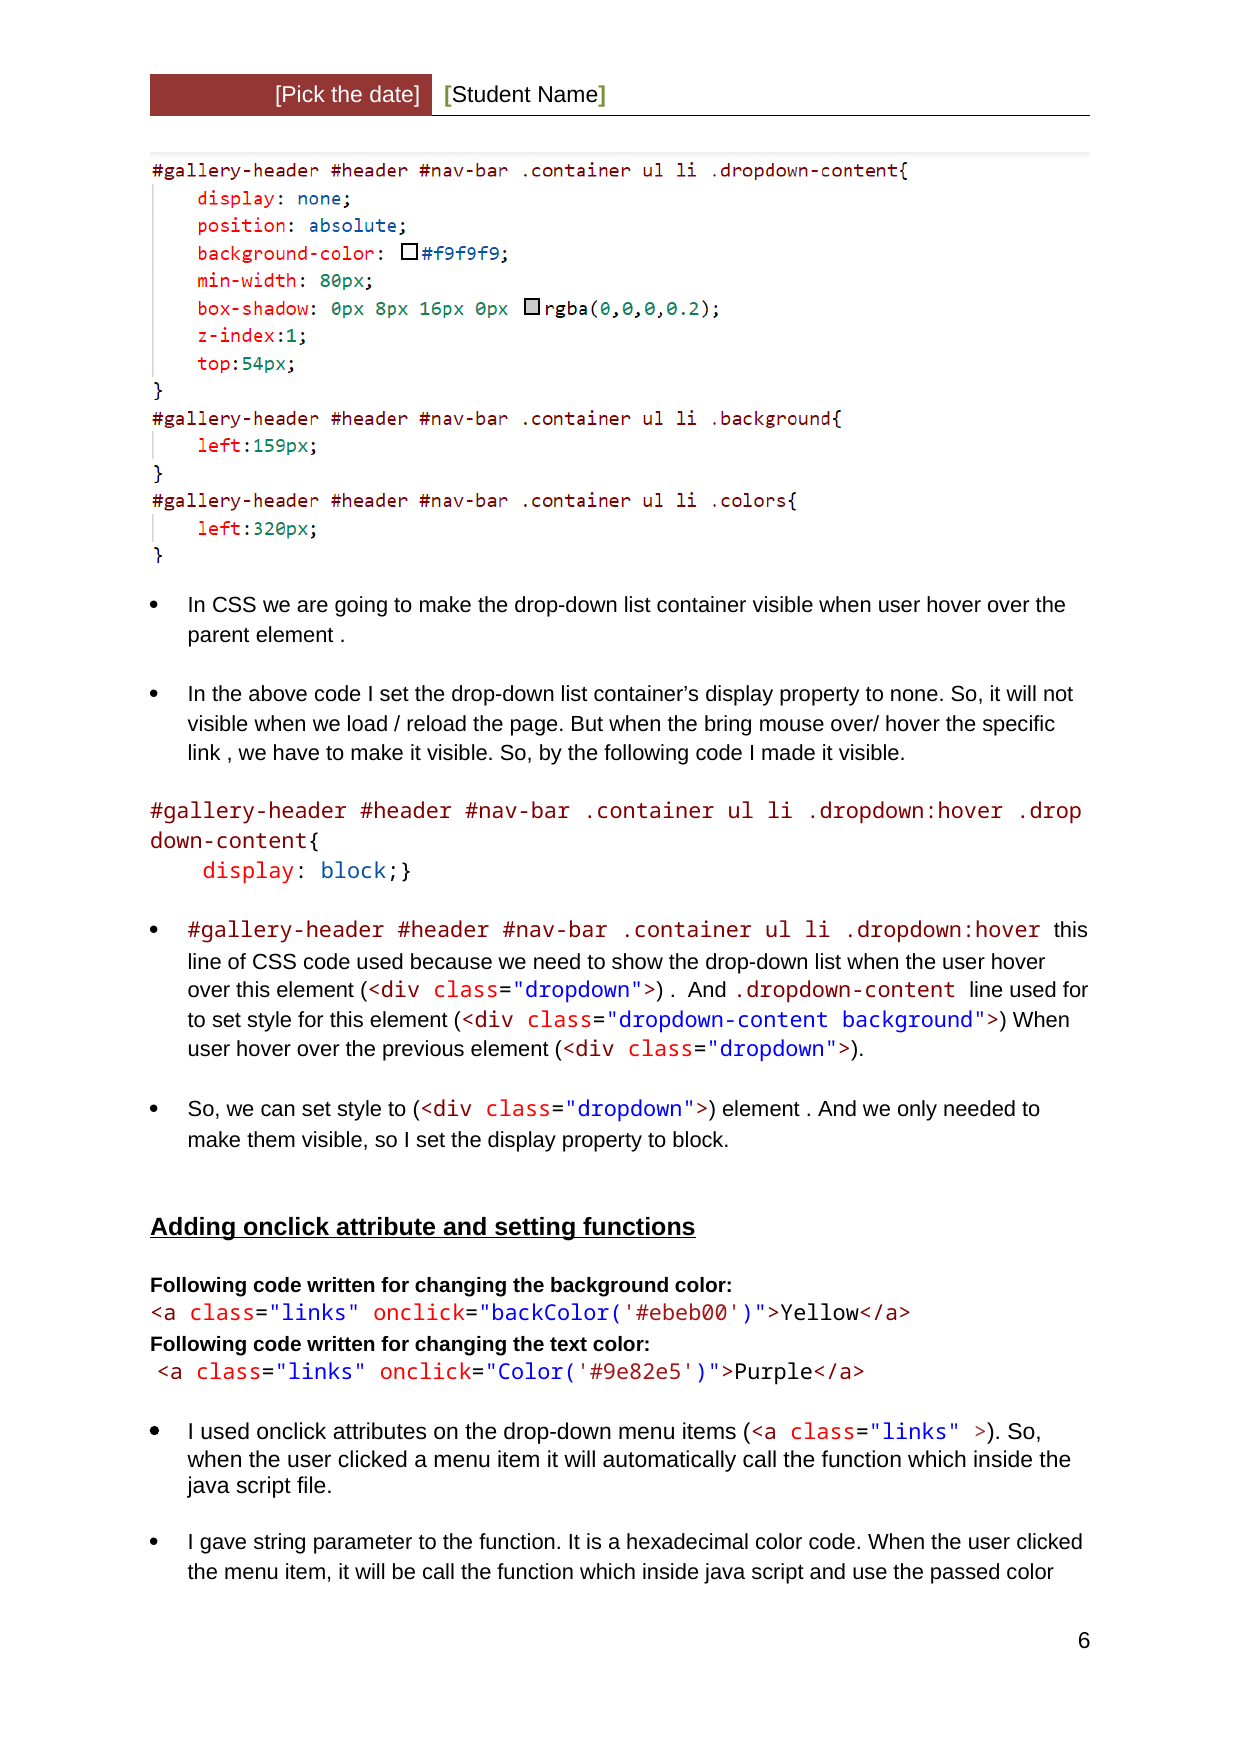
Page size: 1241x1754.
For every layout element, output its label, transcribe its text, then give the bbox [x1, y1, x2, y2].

text display: block;} [150, 855, 1090, 884]
list #gallery-header #header #nav-bar .container ul li .dropdown:hover this line of CSS code used because we need to show the drop-down list when the user hover over this element (<div class="dropdown">) . And .dropdown-content line used for to set style for this element (<div class="dropdown-content background">) When user hover over the previous element (<div class="dropdown">). [150, 914, 1090, 1063]
list In the above code I set the drop-down list container’s display property to none. So, it will not visible when we load / reload the page. But when the bring mouse over/ hover the specific link , we have to make it visible. So, by the following code I made it visible. [150, 676, 1090, 766]
text Following code written for changing the background color: [150, 1267, 1090, 1297]
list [150, 1525, 1090, 1584]
text <a class="links" onclick="backColor('#ebeb00')">Yellow</a> [150, 1297, 1090, 1327]
list In CSS we are going to make the drop-down list container visible when user hover over the parent element . [150, 587, 1090, 647]
text Following code written for changing the text color: [150, 1327, 1090, 1356]
picture [150, 150, 1091, 563]
text Adding onclick attribute and setting functions [150, 1212, 1090, 1241]
list I used onclick attributes on the drop-down menu items (<a class="links" >). So, when the user clicked a menu item it will automatically call the function which inside the java script file. [150, 1416, 1090, 1498]
list So, we can set style to (<div class="dropdown">) element . And we only needed to make them visible, so I set the display property to block. [150, 1093, 1090, 1152]
text <a class="links" onclick="Color('#9e82e5')">Purple</a> [150, 1356, 1090, 1386]
text #gallery-header #header #nav-bar .container ul li .dropdown:hover .dropdown-content{ [150, 795, 1090, 855]
